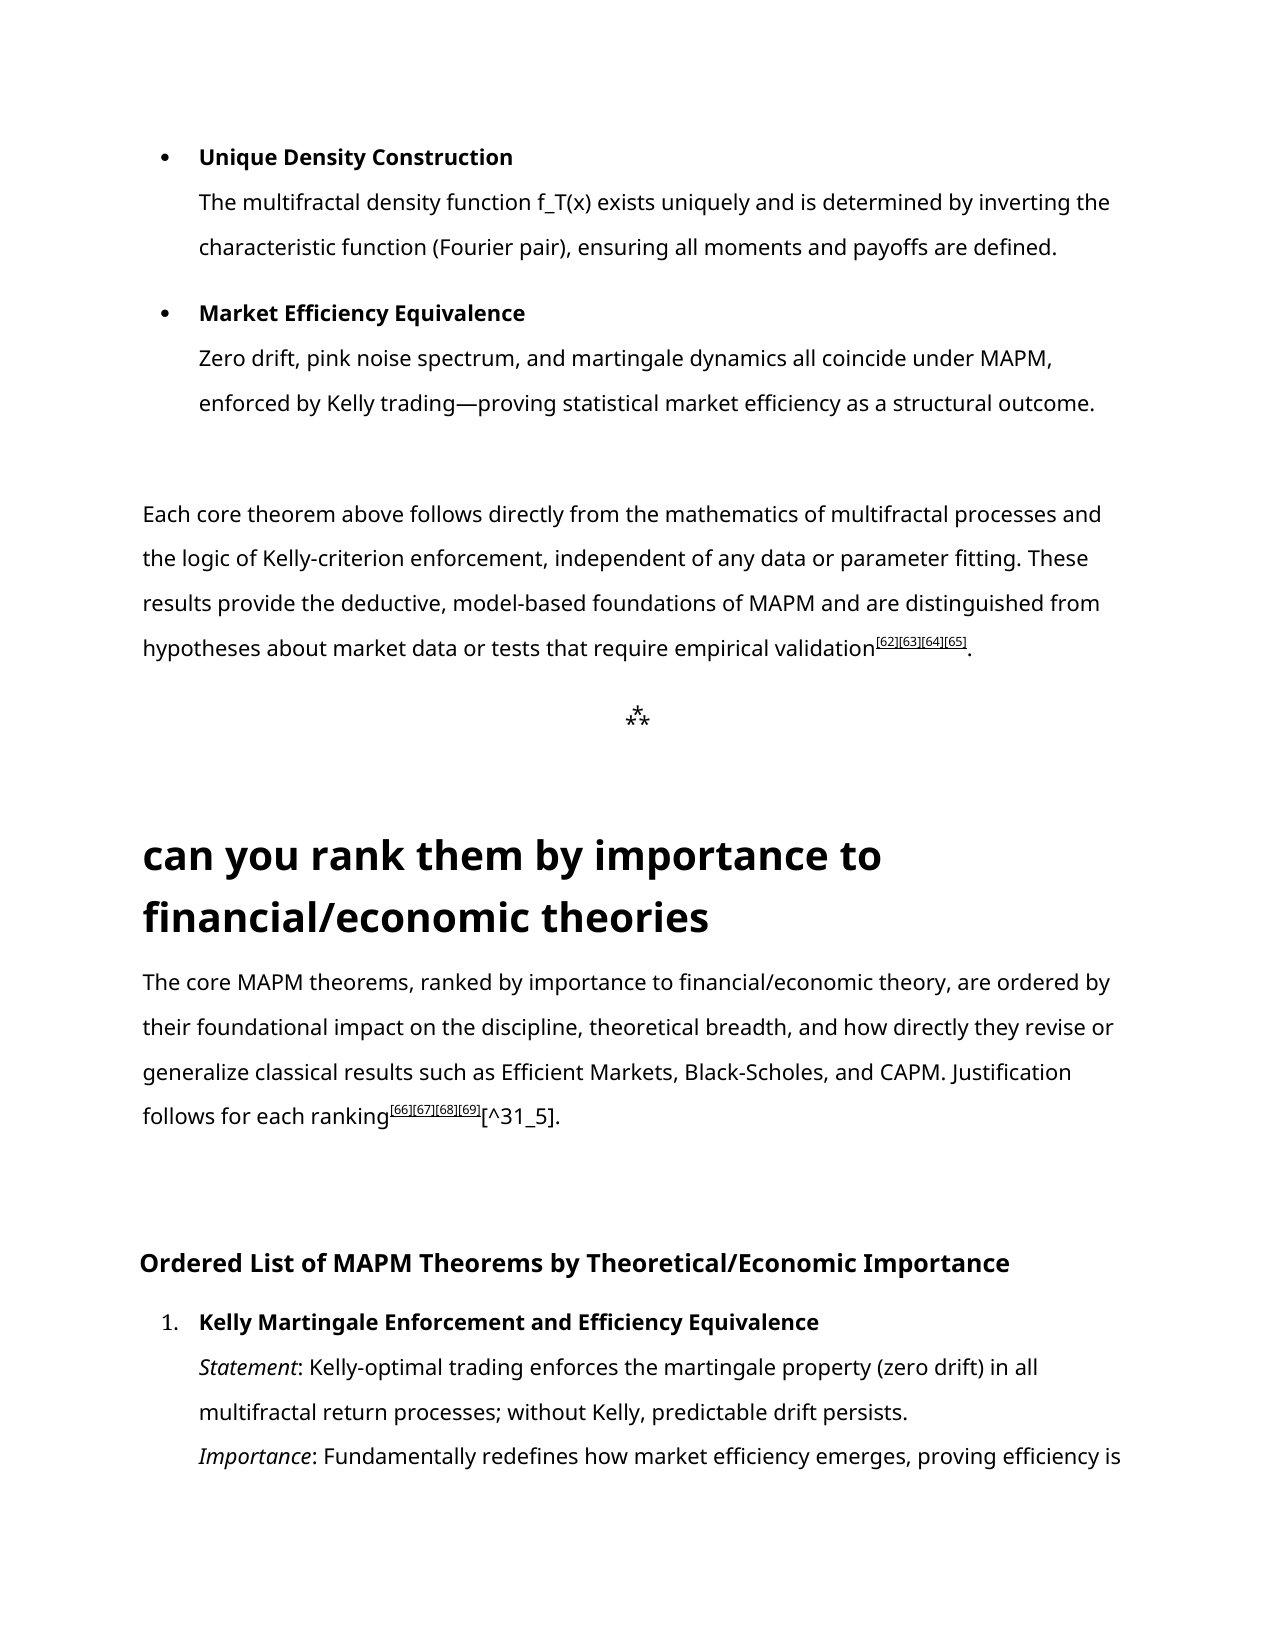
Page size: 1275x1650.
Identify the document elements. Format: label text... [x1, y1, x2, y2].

text can you rank them by importance to financial/economic theories [142, 827, 1133, 944]
text Each core theorem above follows directly from the mathematics of multifractal processes and the logic of Kelly-criterion enforcement, independent of any data or parameter fitting. These results provide the deductive, model-based foundations of MAPM and are distinguished from hypotheses about market data or tests that require empirical validation[62][63][64][65]. [142, 499, 1133, 663]
text Ordered List of MAPM Theorems by Theoretical/Economic Importance [139, 1245, 1133, 1279]
list Unique Density Construction The multifractal density function f_T(x) exists uniquely and is determined by inverting the characteristic function (Fourier pair), ensuring all moments and payoffs are defined. [161, 142, 1133, 261]
text The core MAPM theorems, ranked by importance to financial/economic theory, are ordered by their foundational impact on the discipline, theoretical breadth, and how directly they revise or generalize classical results such as Efficient Markets, Black-Scholes, and CAPM. Justification follows for each ranking[66][67][68][69][^31_5]. [142, 967, 1133, 1131]
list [161, 1307, 1133, 1471]
text ⁂ [142, 699, 1133, 729]
list Market Efficiency Equivalence Zero drift, pink noise spectrum, and martingale dynamics all coincide under MAPM, enforced by Kelly trading—proving statistical market efficiency as a structural outcome. [161, 298, 1133, 417]
